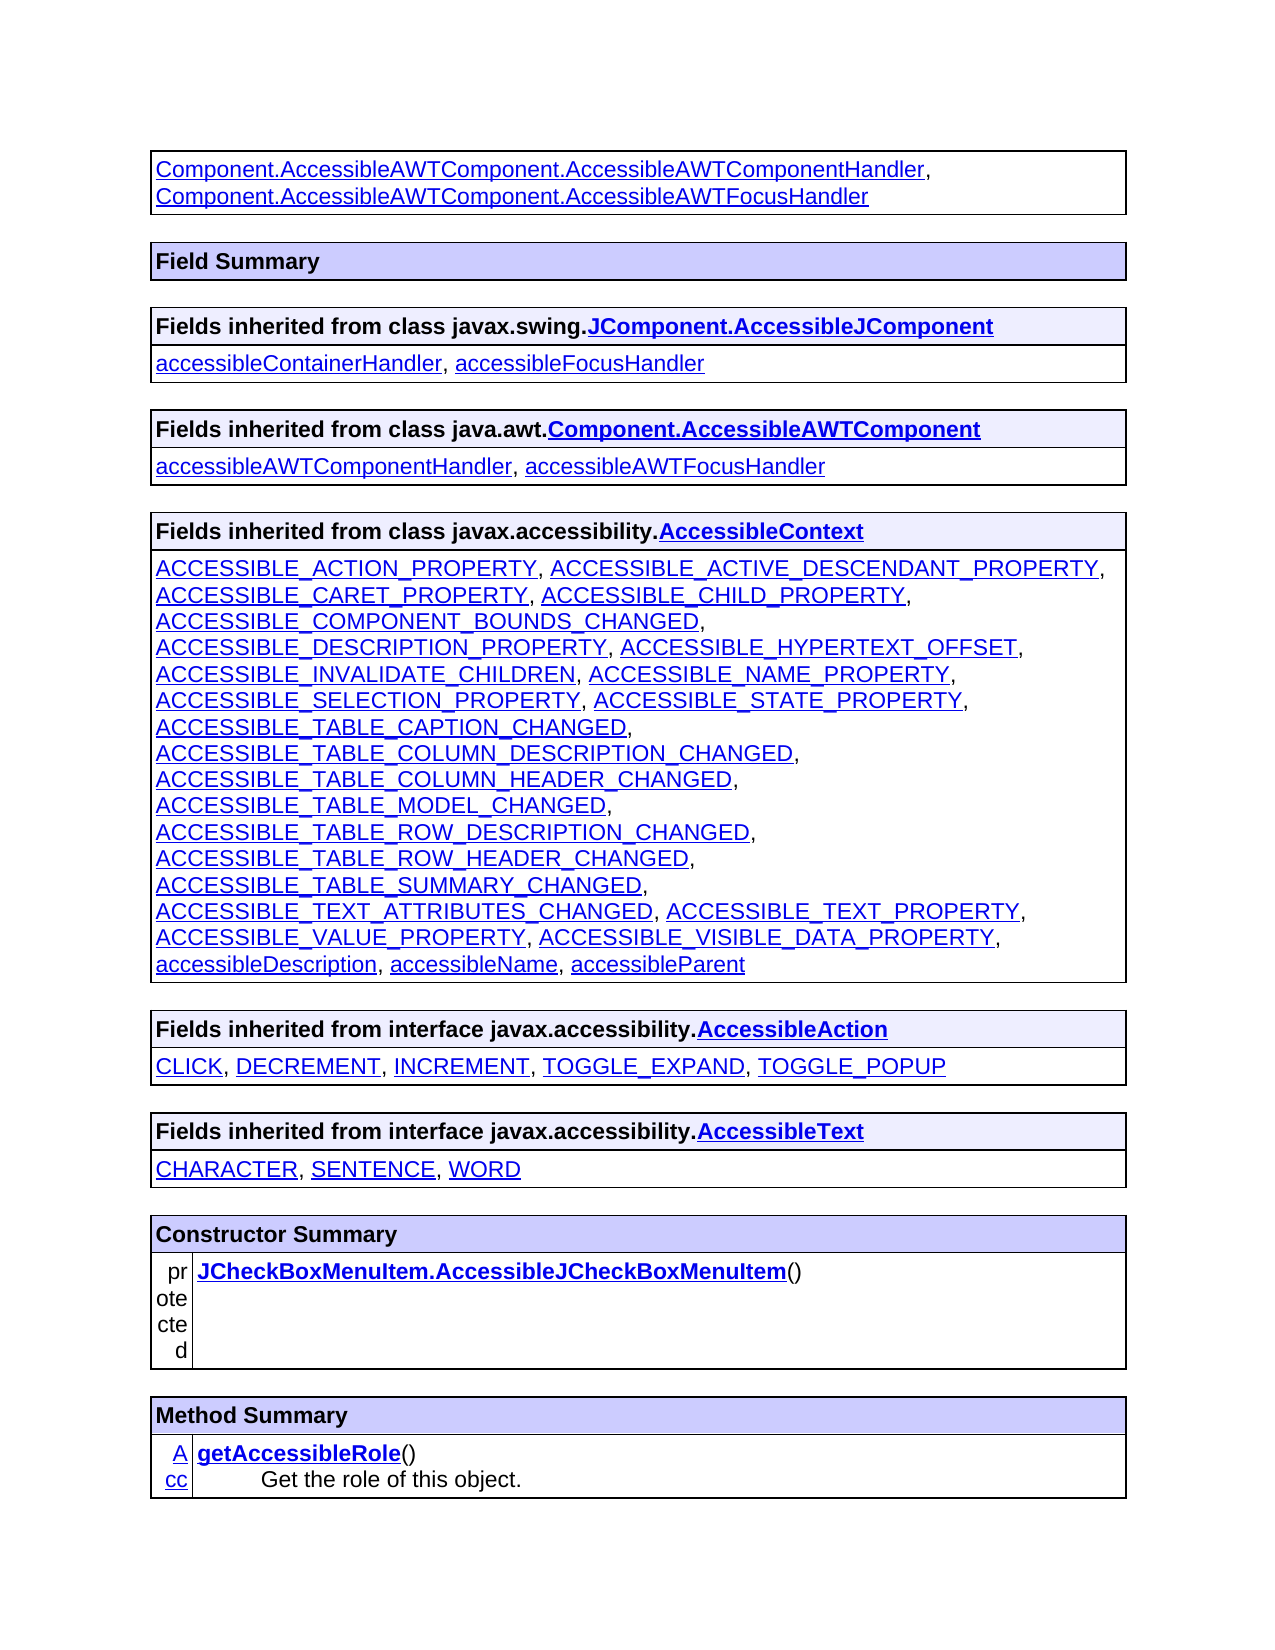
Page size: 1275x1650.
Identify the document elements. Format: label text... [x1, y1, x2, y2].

table_cell ACCESSIBLE_ACTION_PROPERTY, ACCESSIBLE_ACTIVE_DESCENDANT_PROPERTY, ACCESSIBLE_CARET_PROPERTY, ACCESSIBLE_CHILD_PROPERTY, ACCESSIBLE_COMPONENT_BOUNDS_CHANGED, ACCESSIBLE_DESCRIPTION_PROPERTY, ACCESSIBLE_HYPERTEXT_OFFSET, ACCESSIBLE_INVALIDATE_CHILDREN, ACCESSIBLE_NAME_PROPERTY, ACCESSIBLE_SELECTION_PROPERTY, ACCESSIBLE_STATE_PROPERTY, ACCESSIBLE_TABLE_CAPTION_CHANGED, ACCESSIBLE_TABLE_COLUMN_DESCRIPTION_CHANGED, ACCESSIBLE_TABLE_COLUMN_HEADER_CHANGED, ACCESSIBLE_TABLE_MODEL_CHANGED, ACCESSIBLE_TABLE_ROW_DESCRIPTION_CHANGED, ACCESSIBLE_TABLE_ROW_HEADER_CHANGED, ACCESSIBLE_TABLE_SUMMARY_CHANGED, ACCESSIBLE_TEXT_ATTRIBUTES_CHANGED, ACCESSIBLE_TEXT_PROPERTY, ACCESSIBLE_VALUE_PROPERTY, ACCESSIBLE_VISIBLE_DATA_PROPERTY, accessibleDescription, accessibleName, accessibleParent [152, 551, 1125, 982]
table_header Fields inherited from class java.awt.Component.AccessibleAWTComponent [152, 411, 1125, 447]
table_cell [193, 1435, 1125, 1497]
table_cell AccessibleRole [152, 1435, 192, 1497]
table_cell CLICK, DECREMENT, INCREMENT, TOGGLE_EXPAND, TOGGLE_POPUP [152, 1048, 1125, 1084]
table_header Fields inherited from interface javax.accessibility.AccessibleAction [152, 1011, 1125, 1047]
table_cell protected [152, 1253, 192, 1368]
table_header Field Summary [152, 243, 1125, 279]
table_cell JCheckBoxMenuItem.AccessibleJCheckBoxMenuItem() [193, 1253, 1125, 1368]
table_cell Component.AccessibleAWTComponent.AccessibleAWTComponentHandler, Component.AccessibleAWTComponent.AccessibleAWTFocusHandler [152, 152, 1125, 214]
table_header Method Summary [152, 1398, 1125, 1433]
table_cell CHARACTER, SENTENCE, WORD [152, 1151, 1125, 1187]
table_header Fields inherited from class javax.swing.JComponent.AccessibleJComponent [152, 308, 1125, 344]
table_header Fields inherited from interface javax.accessibility.AccessibleText [152, 1114, 1125, 1149]
table_cell accessibleAWTComponentHandler, accessibleAWTFocusHandler [152, 448, 1125, 484]
table_header Fields inherited from class javax.accessibility.AccessibleContext [152, 513, 1125, 549]
table_header Constructor Summary [152, 1216, 1125, 1252]
table_cell accessibleContainerHandler, accessibleFocusHandler [152, 346, 1125, 381]
